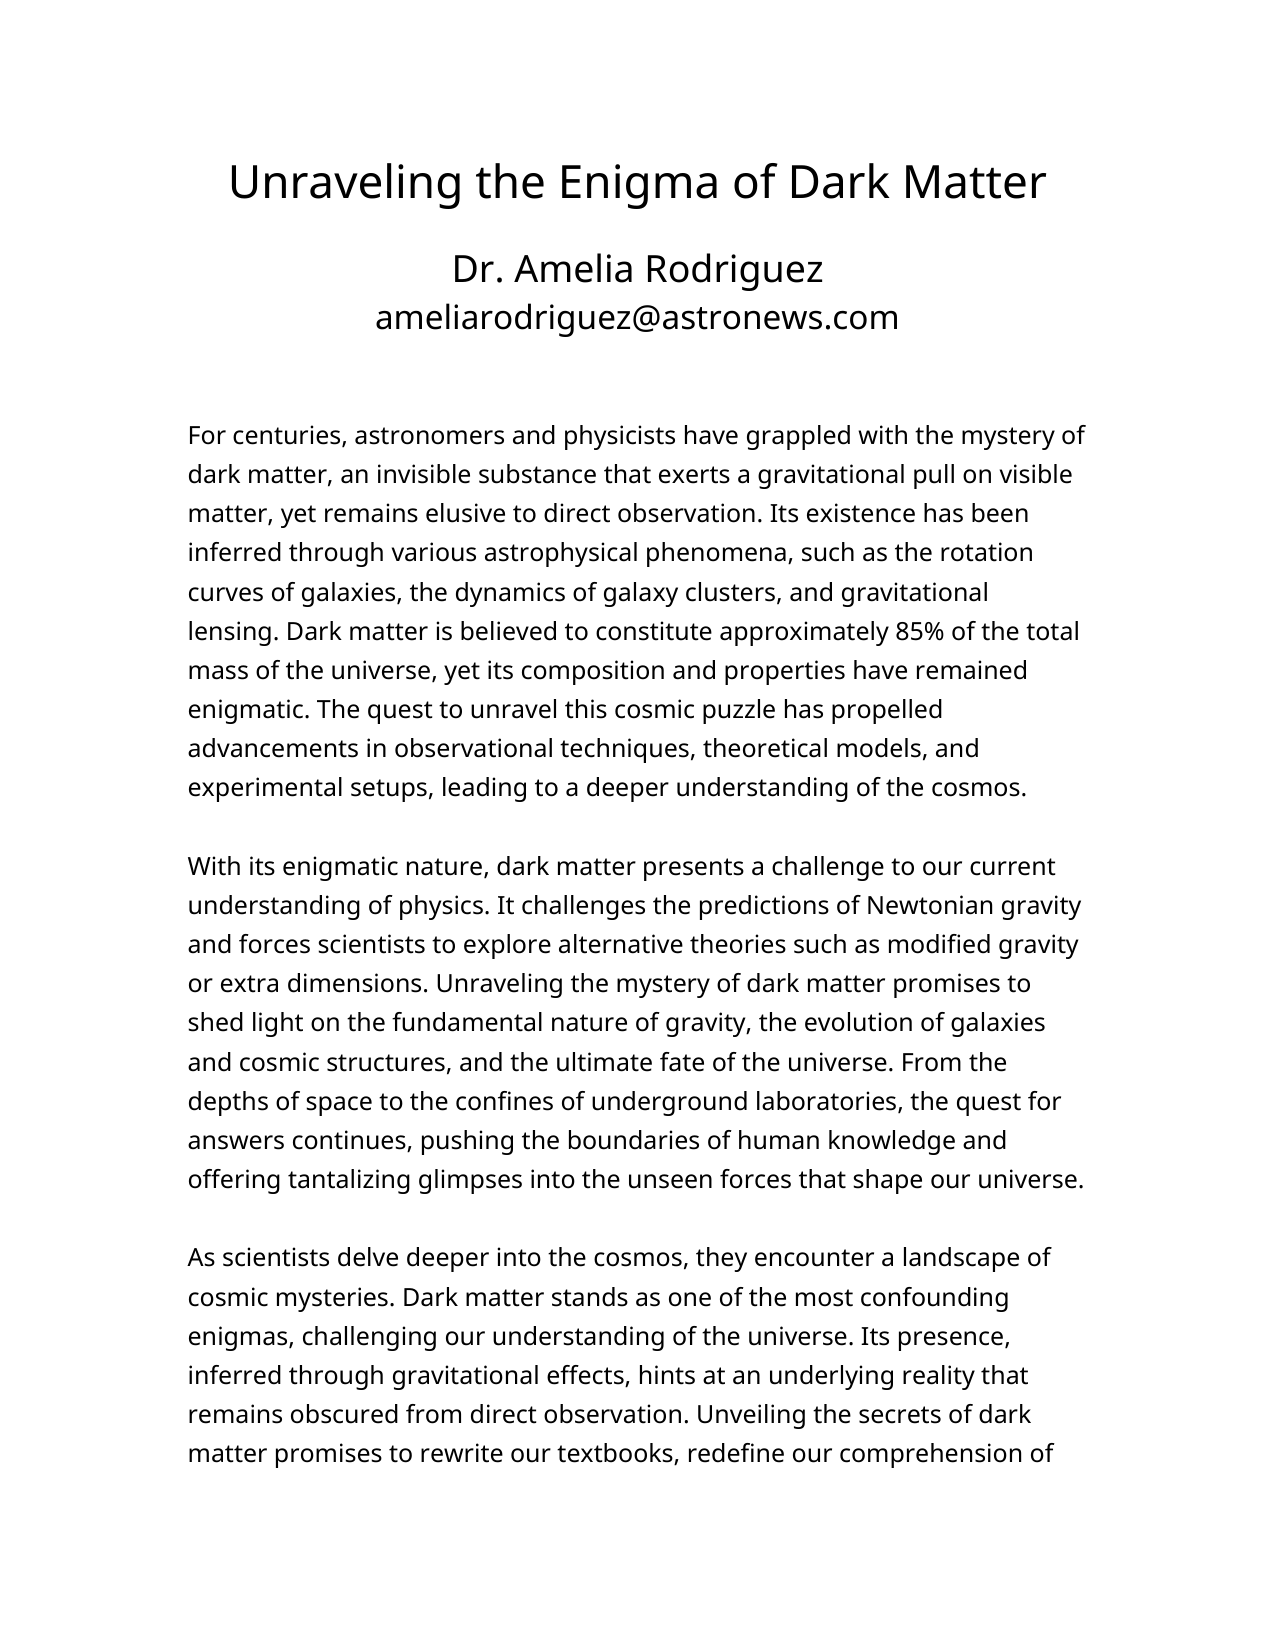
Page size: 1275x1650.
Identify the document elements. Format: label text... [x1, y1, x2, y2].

text Dr. Amelia Rodriguez [187, 242, 1087, 293]
text Unraveling the Enigma of Dark Matter [187, 150, 1087, 212]
text ameliarodriguez@astronews.com [187, 293, 1087, 339]
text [187, 418, 1087, 1470]
